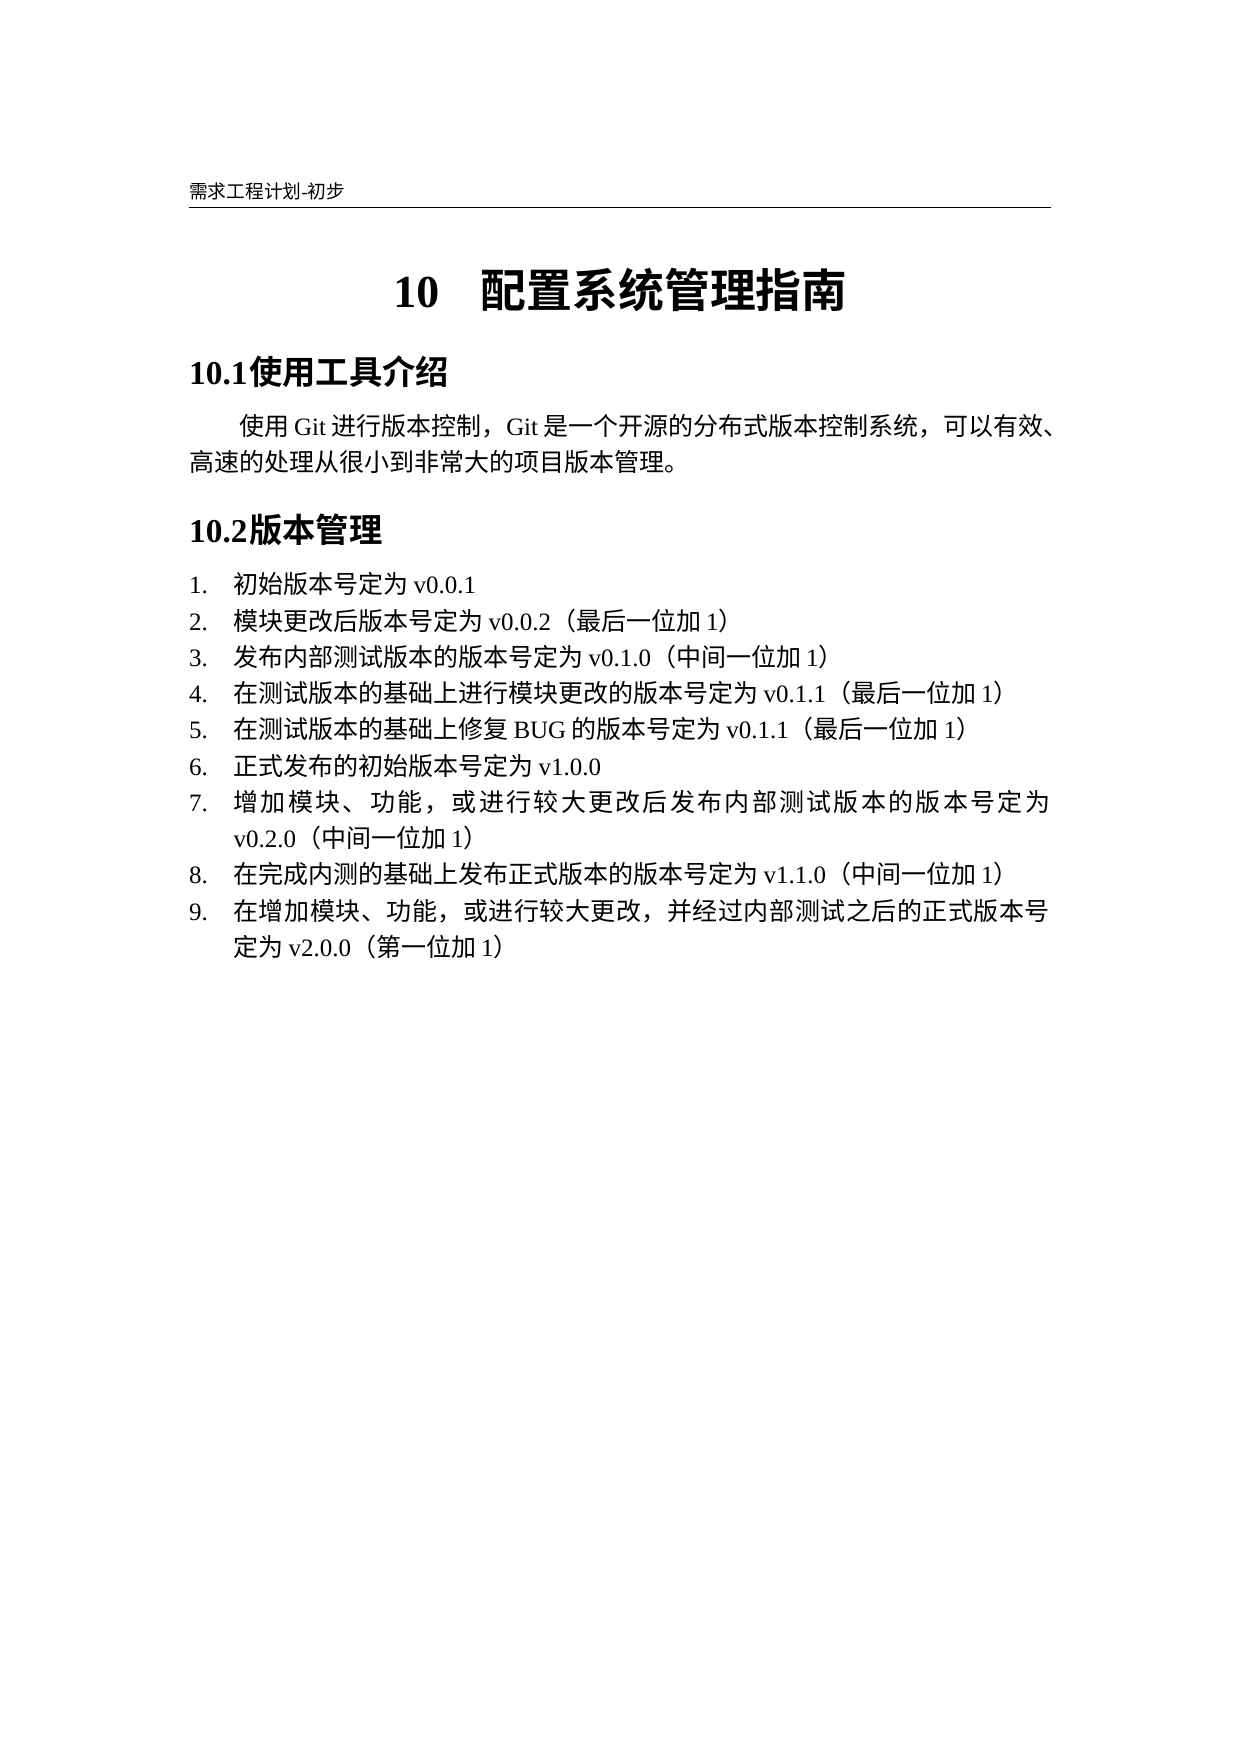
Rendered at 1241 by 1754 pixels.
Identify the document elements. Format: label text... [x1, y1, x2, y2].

list 在完成内测的基础上发布正式版本的版本号定为v1.1.0（中间一位加1） [189, 855, 1051, 891]
subtitle 使用工具介绍 [189, 346, 1051, 394]
text 使用Git进行版本控制，Git是一个开源的分布式版本控制系统，可以有效、高速的处理从很小到非常大的项目版本管理。 [189, 407, 1051, 479]
list 在增加模块、功能，或进行较大更改，并经过内部测试之后的正式版本号定为v2.0.0（第一位加1） [189, 891, 1051, 964]
subtitle 版本管理 [189, 504, 1051, 552]
list 模块更改后版本号定为v0.0.2（最后一位加1） [189, 601, 1051, 637]
list 发布内部测试版本的版本号定为v0.1.0（中间一位加1） [189, 637, 1051, 674]
list 初始版本号定为v0.0.1 [189, 565, 1051, 601]
subtitle 配置系统管理指南 [189, 254, 1051, 321]
list 在测试版本的基础上进行模块更改的版本号定为v0.1.1（最后一位加1） [189, 674, 1051, 710]
list 在测试版本的基础上修复BUG的版本号定为v0.1.1（最后一位加1） [189, 710, 1051, 746]
list 正式发布的初始版本号定为v1.0.0 [189, 746, 1051, 782]
list 增加模块、功能，或进行较大更改后发布内部测试版本的版本号定为v0.2.0（中间一位加1） [189, 782, 1051, 855]
